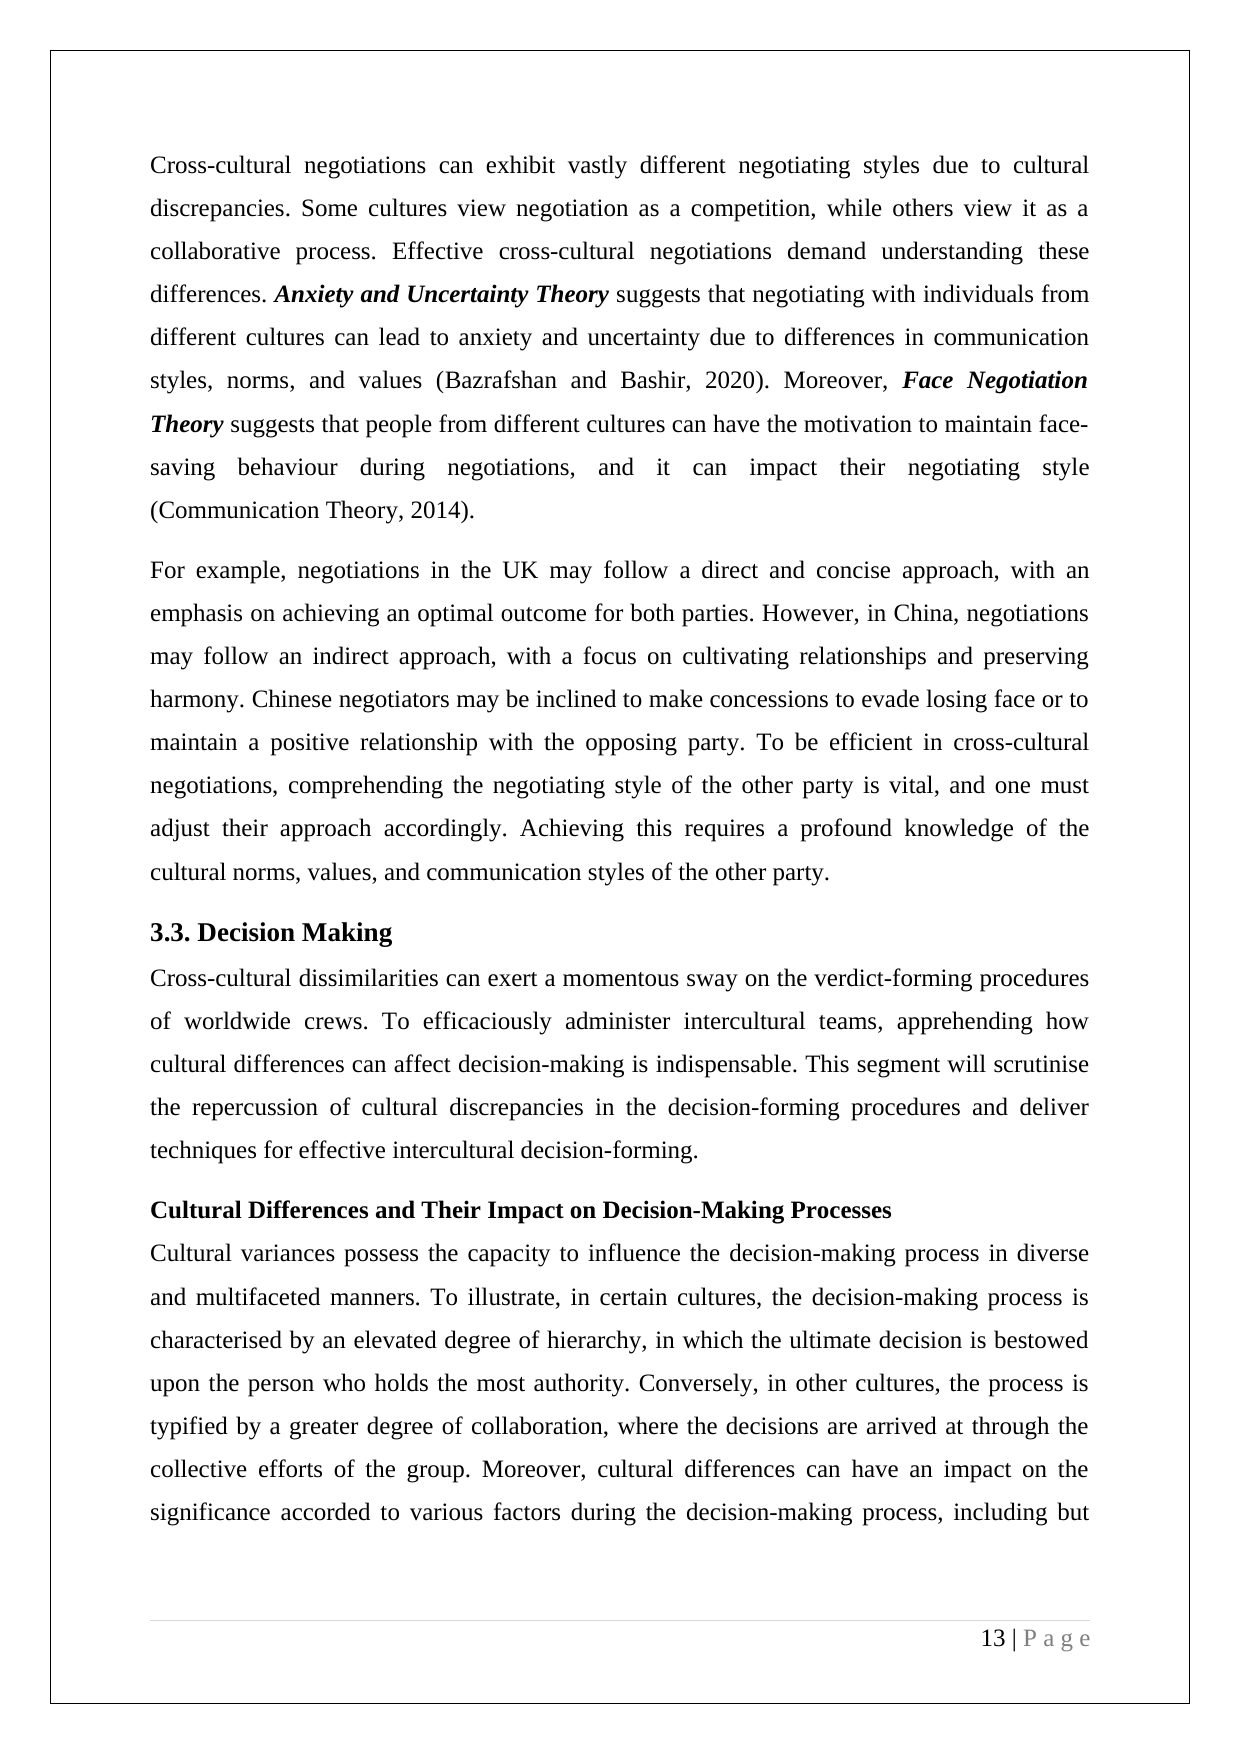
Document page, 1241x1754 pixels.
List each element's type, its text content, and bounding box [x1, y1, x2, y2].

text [150, 1238, 1090, 1526]
subtitle 3.3. Decision Making [150, 916, 1090, 948]
text Cultural Differences and Their Impact on Decision-Making Processes [150, 1195, 1090, 1224]
text For example, negotiations in the UK may follow a direct and concise approach, with an emphasis on achieving an optimal outcome for both parties. However, in China, negotiations may follow an indirect approach, with a focus on cultivating relationships and preserving harmony. Chinese negotiators may be inclined to make concessions to evade losing face or to maintain a positive relationship with the opposing party. To be efficient in cross-cultural negotiations, comprehending the negotiating style of the other party is vital, and one must adjust their approach accordingly. Achieving this requires a profound knowledge of the cultural norms, values, and communication styles of the other party. [150, 555, 1090, 885]
text Cross-cultural negotiations can exhibit vastly different negotiating styles due to cultural discrepancies. Some cultures view negotiation as a competition, while others view it as a collaborative process. Effective cross-cultural negotiations demand understanding these differences. Anxiety and Uncertainty Theory suggests that negotiating with individuals from different cultures can lead to anxiety and uncertainty due to differences in communication styles, norms, and values (Bazrafshan and Bashir, 2020). Moreover, Face Negotiation Theory suggests that people from different cultures can have the motivation to maintain face-saving behaviour during negotiations, and it can impact their negotiating style (Communication Theory, 2014). [150, 150, 1090, 524]
text Cross-cultural dissimilarities can exert a momentous sway on the verdict-forming procedures of worldwide crews. To efficaciously administer intercultural teams, apprehending how cultural differences can affect decision-making is indispensable. This segment will scrutinise the repercussion of cultural discrepancies in the decision-forming procedures and deliver techniques for effective intercultural decision-forming. [150, 963, 1090, 1164]
